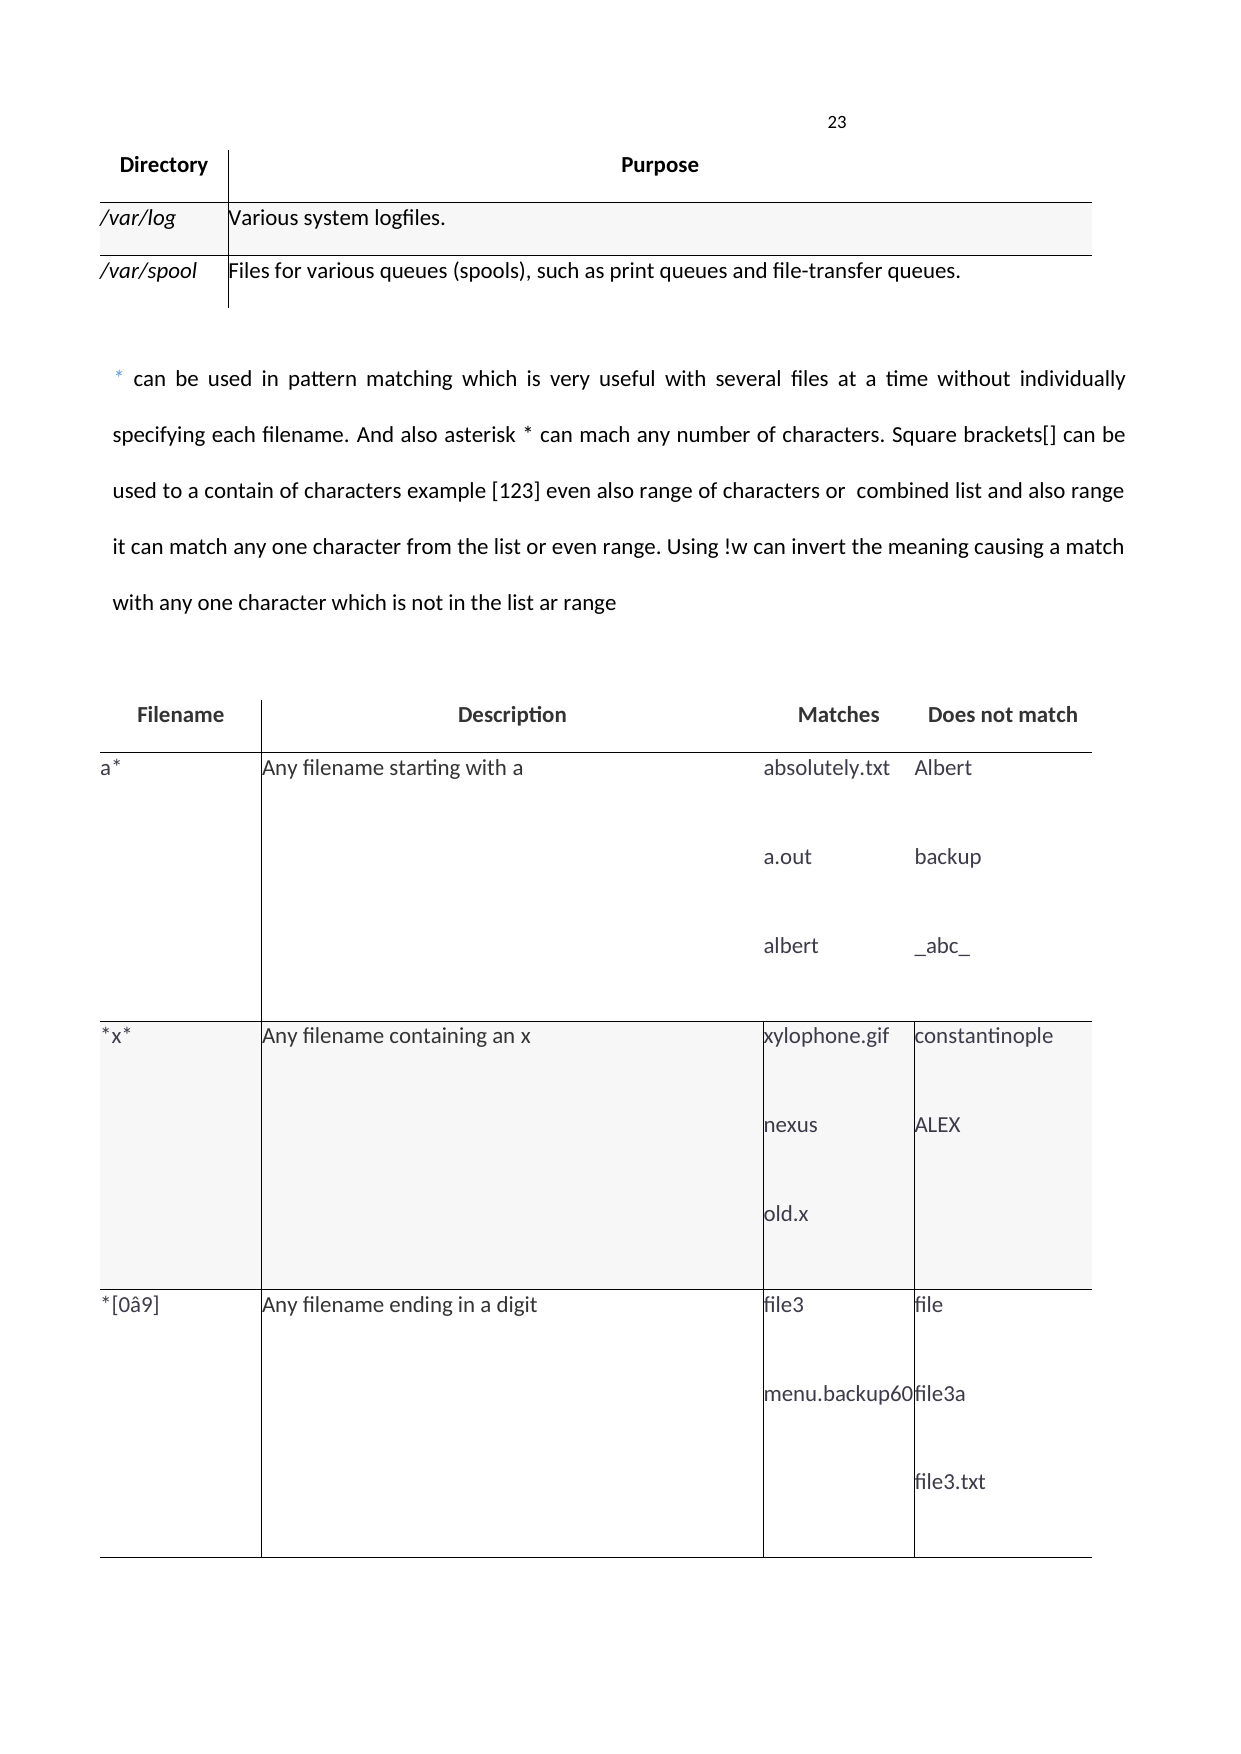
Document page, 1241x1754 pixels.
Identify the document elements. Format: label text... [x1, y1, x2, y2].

table_header Does not match [914, 700, 1092, 752]
table_cell Albert backup _abc_ [914, 753, 1092, 1021]
table_cell /var/spool [100, 256, 228, 308]
table_header Purpose [229, 150, 1092, 202]
table_header Directory [100, 150, 228, 202]
table_cell absolutely.txt a.out albert [763, 753, 914, 1021]
table_cell a* [100, 753, 261, 1021]
table_header Matches [763, 700, 914, 752]
table_cell Files for various queues (spools), such as print queues and file-transfer queues. [229, 256, 1092, 308]
table_cell Any filename ending in a digit [262, 1290, 763, 1557]
table_cell constantinople ALEX [915, 1022, 1092, 1289]
list * can be used in pattern matching which is very useful with several files at a time without individually specifying each filename. And also asterisk * can mach any number of characters. Square brackets[] can be used to a contain of characters example [123] even also range of characters or combined list and also range it can match any one character from the list or even range. Using !w can invert the meaning causing a match with any one character which is not in the list ar range [112, 364, 1128, 616]
table_cell Any filename containing an x [262, 1022, 763, 1289]
table_cell Various system logfiles. [229, 203, 1092, 255]
table_header Description [262, 700, 763, 752]
table_cell file3 menu.backup60 [764, 1290, 914, 1557]
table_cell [915, 1290, 1092, 1557]
table_cell *x* [100, 1022, 261, 1289]
table_cell *[0â9] [100, 1290, 261, 1557]
table_cell /var/log [100, 203, 228, 255]
table_header Filename [100, 700, 261, 752]
table_cell Any filename starting with a [262, 753, 763, 1021]
table_cell xylophone.gif nexus old.x [764, 1022, 914, 1289]
